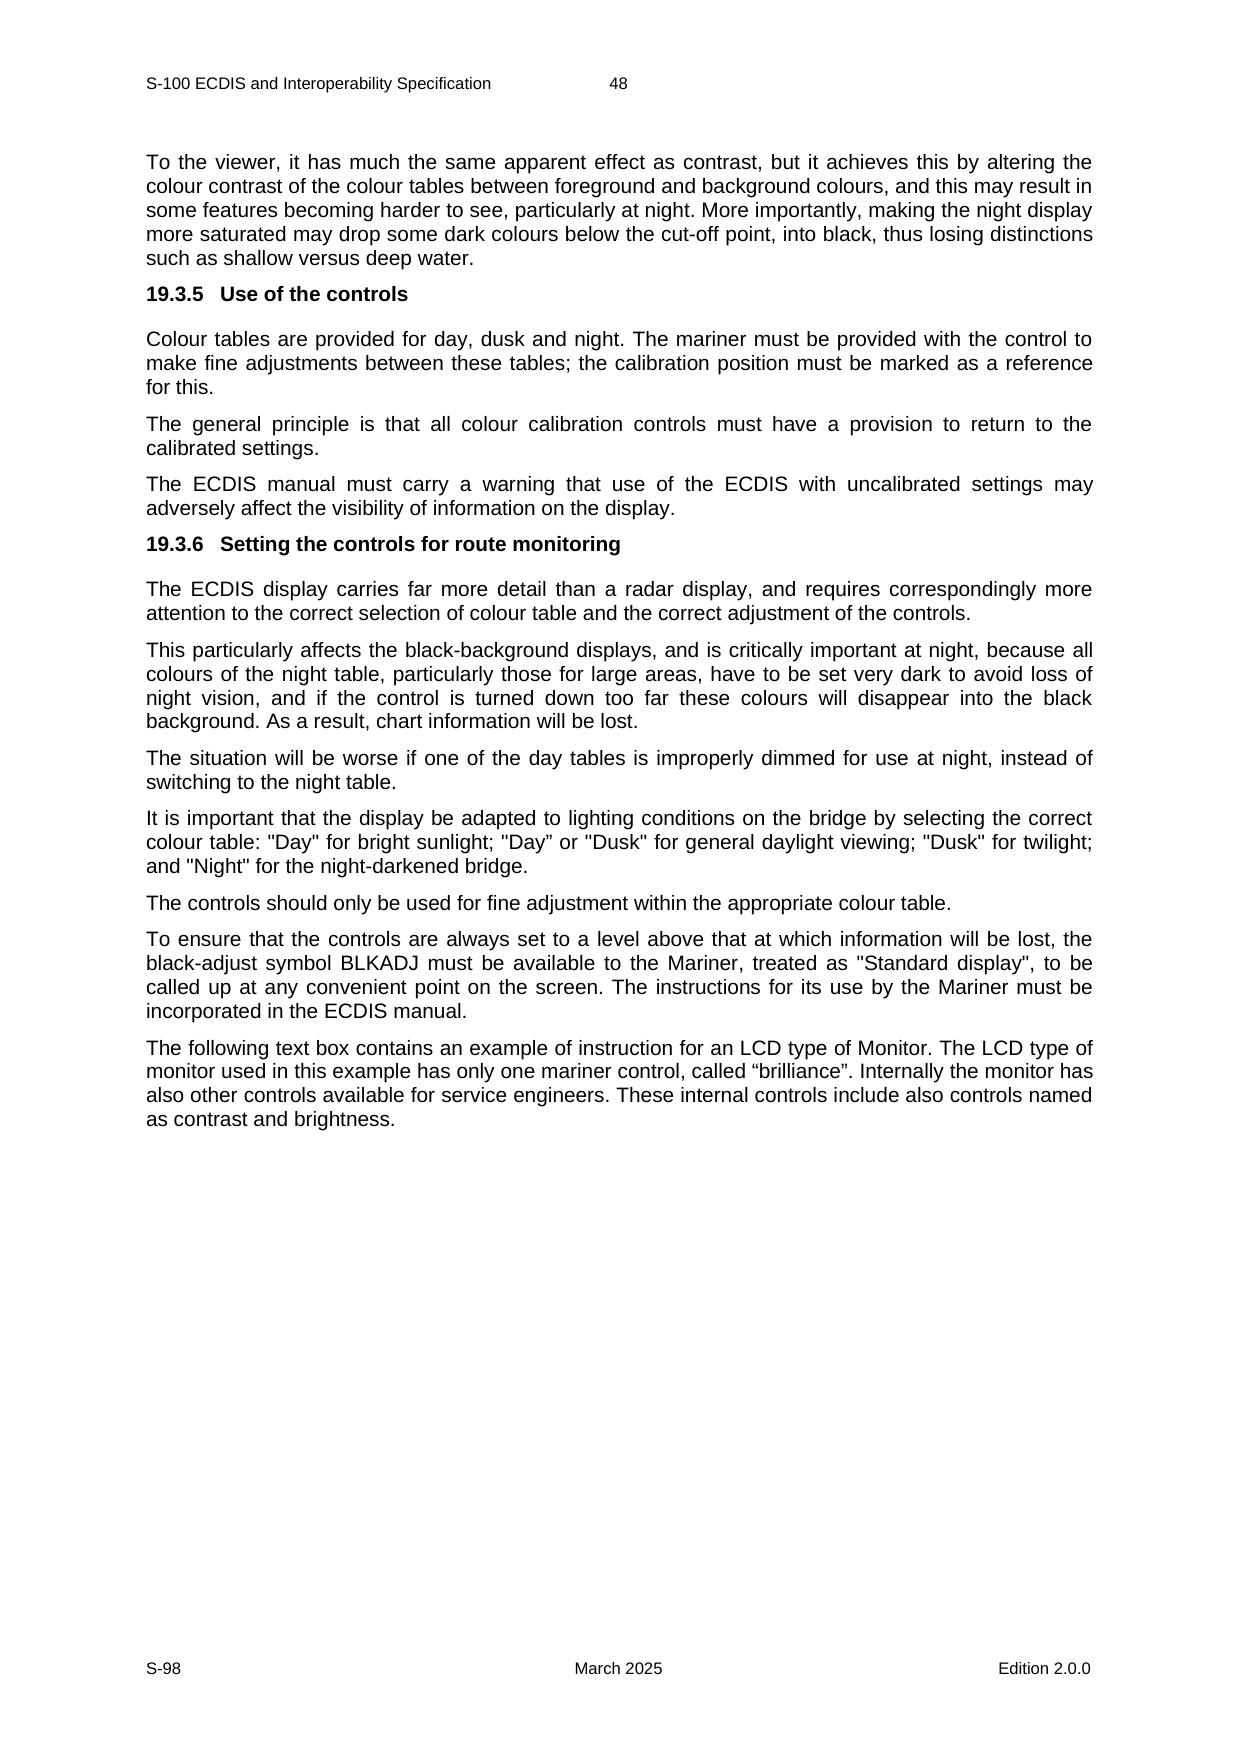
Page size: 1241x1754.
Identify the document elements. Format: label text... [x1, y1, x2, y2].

text To ensure that the controls are always set to a level above that at which information will be lost, the black-adjust symbol BLKADJ must be available to the Mariner, treated as "Standard display", to be called up at any convenient point on the screen. The instructions for its use by the Mariner must be incorporated in the ECDIS manual. [146, 927, 1094, 1023]
subtitle Setting the controls for route monitoring [146, 532, 1094, 556]
subtitle Use of the controls [146, 282, 1094, 306]
text The situation will be worse if one of the day tables is improperly dimmed for use at night, instead of switching to the night table. [146, 746, 1094, 794]
text The ECDIS manual must carry a warning that use of the ECDIS with uncalibrated settings may adversely affect the visibility of information on the display. [146, 472, 1094, 520]
text It is important that the display be adapted to lighting conditions on the bridge by selecting the correct colour table: "Day" for bright sunlight; "Day” or "Dusk" for general daylight viewing; "Dusk" for twilight; and "Night" for the night-darkened bridge. [146, 806, 1094, 878]
text The general principle is that all colour calibration controls must have a provision to return to the calibrated settings. [146, 411, 1094, 459]
text Colour tables are provided for day, dusk and night. The mariner must be provided with the control to make fine adjustments between these tables; the calibration position must be marked as a reference for this. [146, 327, 1094, 399]
text The controls should only be used for fine adjustment within the appropriate colour table. [146, 891, 1094, 914]
text This particularly affects the black-background displays, and is critically important at night, because all colours of the night table, particularly those for large areas, have to be set very dark to avoid loss of night vision, and if the control is turned down too far these colours will disappear into the black background. As a result, chart information will be lost. [146, 637, 1094, 733]
text The ECDIS display carries far more detail than a radar display, and requires correspondingly more attention to the correct selection of colour table and the correct adjustment of the controls. [146, 577, 1094, 625]
text To the viewer, it has much the same apparent effect as contrast, but it achieves this by altering the colour contrast of the colour tables between foreground and background colours, and this may result in some features becoming harder to see, particularly at night. More importantly, making the night display more saturated may drop some dark colours below the cut-off point, into black, thus losing distinctions such as shallow versus deep water. [146, 150, 1094, 270]
text The following text box contains an example of instruction for an LCD type of Monitor. The LCD type of monitor used in this example has only one mariner control, called “brilliance”. Internally the monitor has also other controls available for service engineers. These internal controls include also controls named as contrast and brightness. [146, 1035, 1094, 1131]
